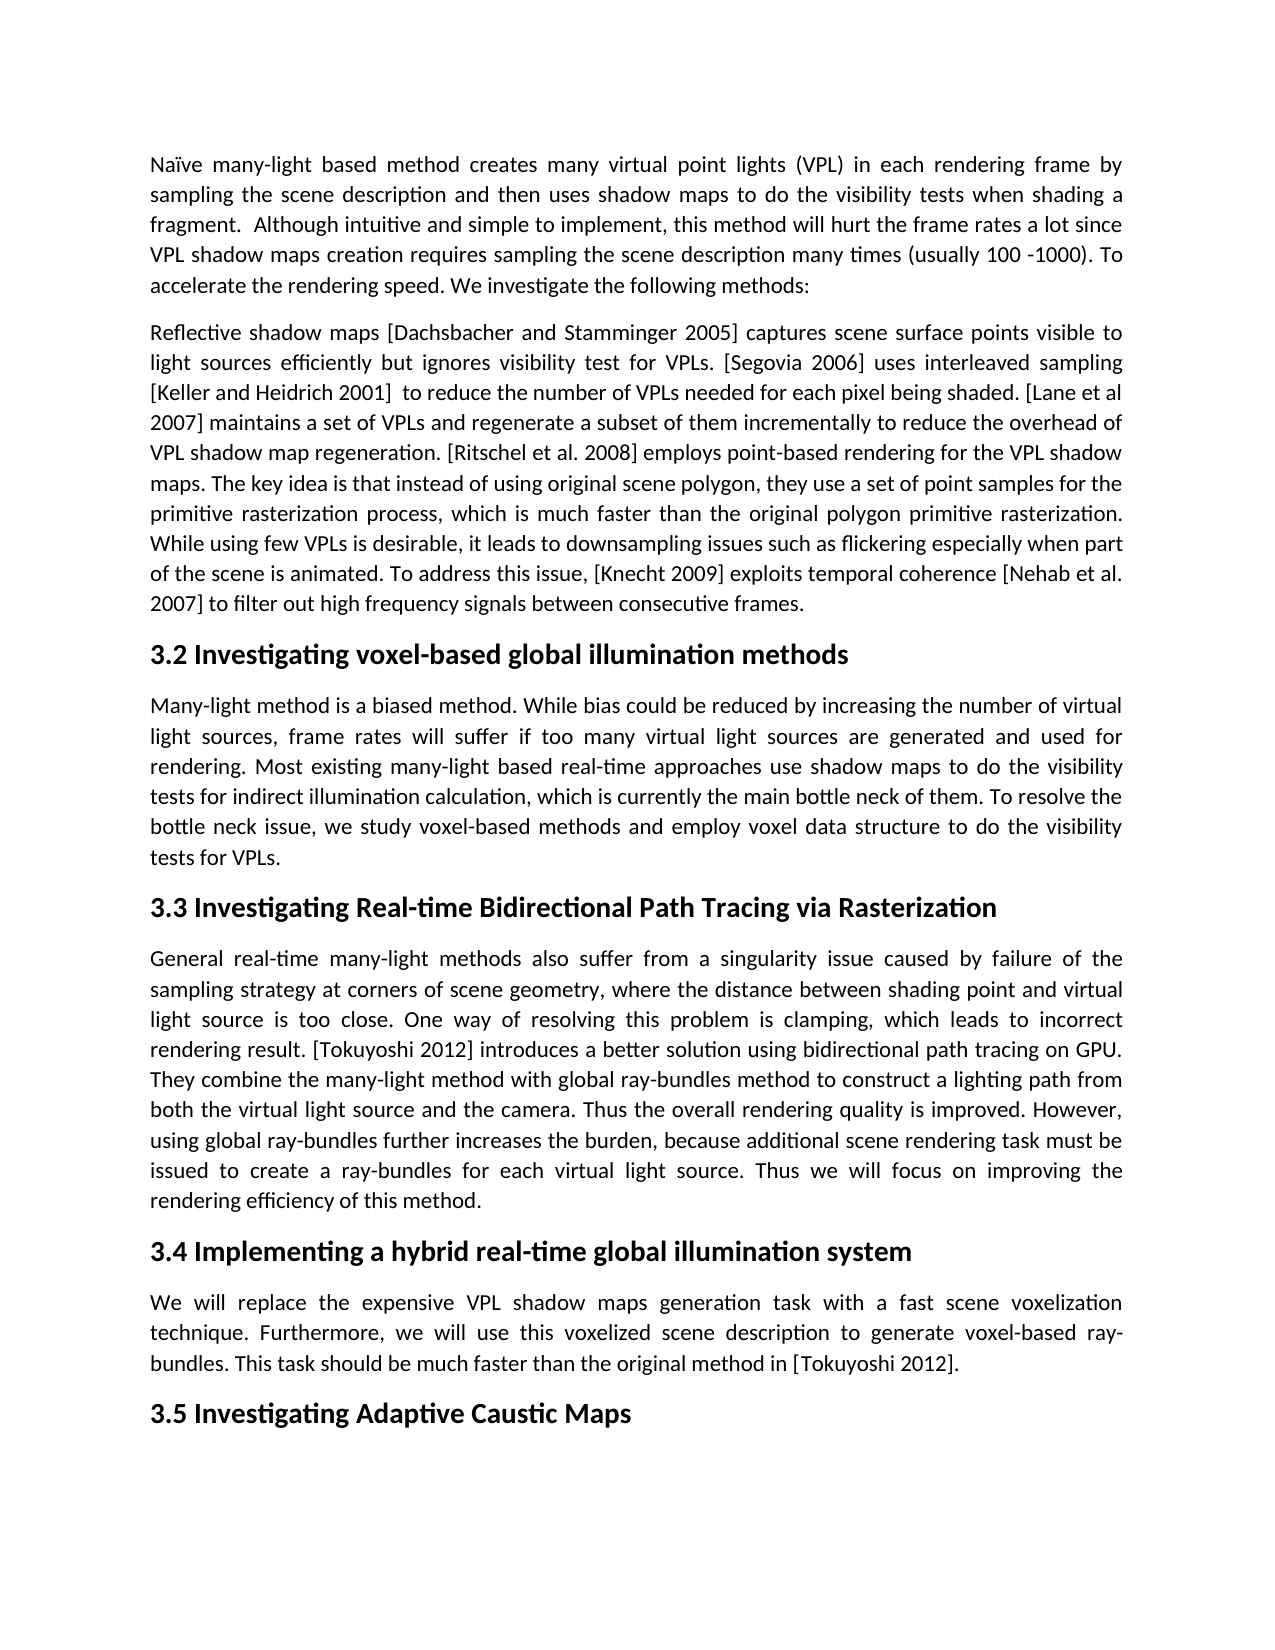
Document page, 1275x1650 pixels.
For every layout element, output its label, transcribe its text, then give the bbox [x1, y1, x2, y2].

text 3.5 Investigating Adaptive Caustic Maps [150, 1396, 1125, 1431]
text 3.4 Implementing a hybrid real-time global illumination system [150, 1233, 1125, 1269]
text 3.3 Investigating Real-time Bidirectional Path Tracing via Rasterization [150, 889, 1125, 925]
text Many-light method is a biased method. While bias could be reduced by increasing the number of virtual light sources, frame rates will suffer if too many virtual light sources are generated and used for rendering. Most existing many-light based real-time approaches use shadow maps to do the visibility tests for indirect illumination calculation, which is currently the main bottle neck of them. To resolve the bottle neck issue, we study voxel-based methods and employ voxel data structure to do the visibility tests for VPLs. [150, 692, 1125, 871]
text Naïve many-light based method creates many virtual point lights (VPL) in each rendering frame by sampling the scene description and then uses shadow maps to do the visibility tests when shading a fragment. Although intuitive and simple to implement, this method will hurt the frame rates a lot since VPL shadow maps creation requires sampling the scene description many times (usually 100 -1000). To accelerate the rendering speed. We investigate the following methods: [150, 150, 1125, 299]
text Reflective shadow maps [Dachsbacher and Stamminger 2005] captures scene surface points visible to light sources efficiently but ignores visibility test for VPLs. [Segovia 2006] uses interleaved sampling [Keller and Heidrich 2001] to reduce the number of VPLs needed for each pixel being shaded. [Lane et al 2007] maintains a set of VPLs and regenerate a subset of them incrementally to reduce the overhead of VPL shadow map regeneration. [Ritschel et al. 2008] employs point-based rendering for the VPL shadow maps. The key idea is that instead of using original scene polygon, they use a set of point samples for the primitive rasterization process, which is much faster than the original polygon primitive rasterization. While using few VPLs is desirable, it leads to downsampling issues such as flickering especially when part of the scene is animated. To address this issue, [Knecht 2009] exploits temporal coherence [Nehab et al. 2007] to filter out high frequency signals between consecutive frames. [150, 318, 1125, 618]
text 3.2 Investigating voxel-based global illumination methods [150, 636, 1125, 672]
